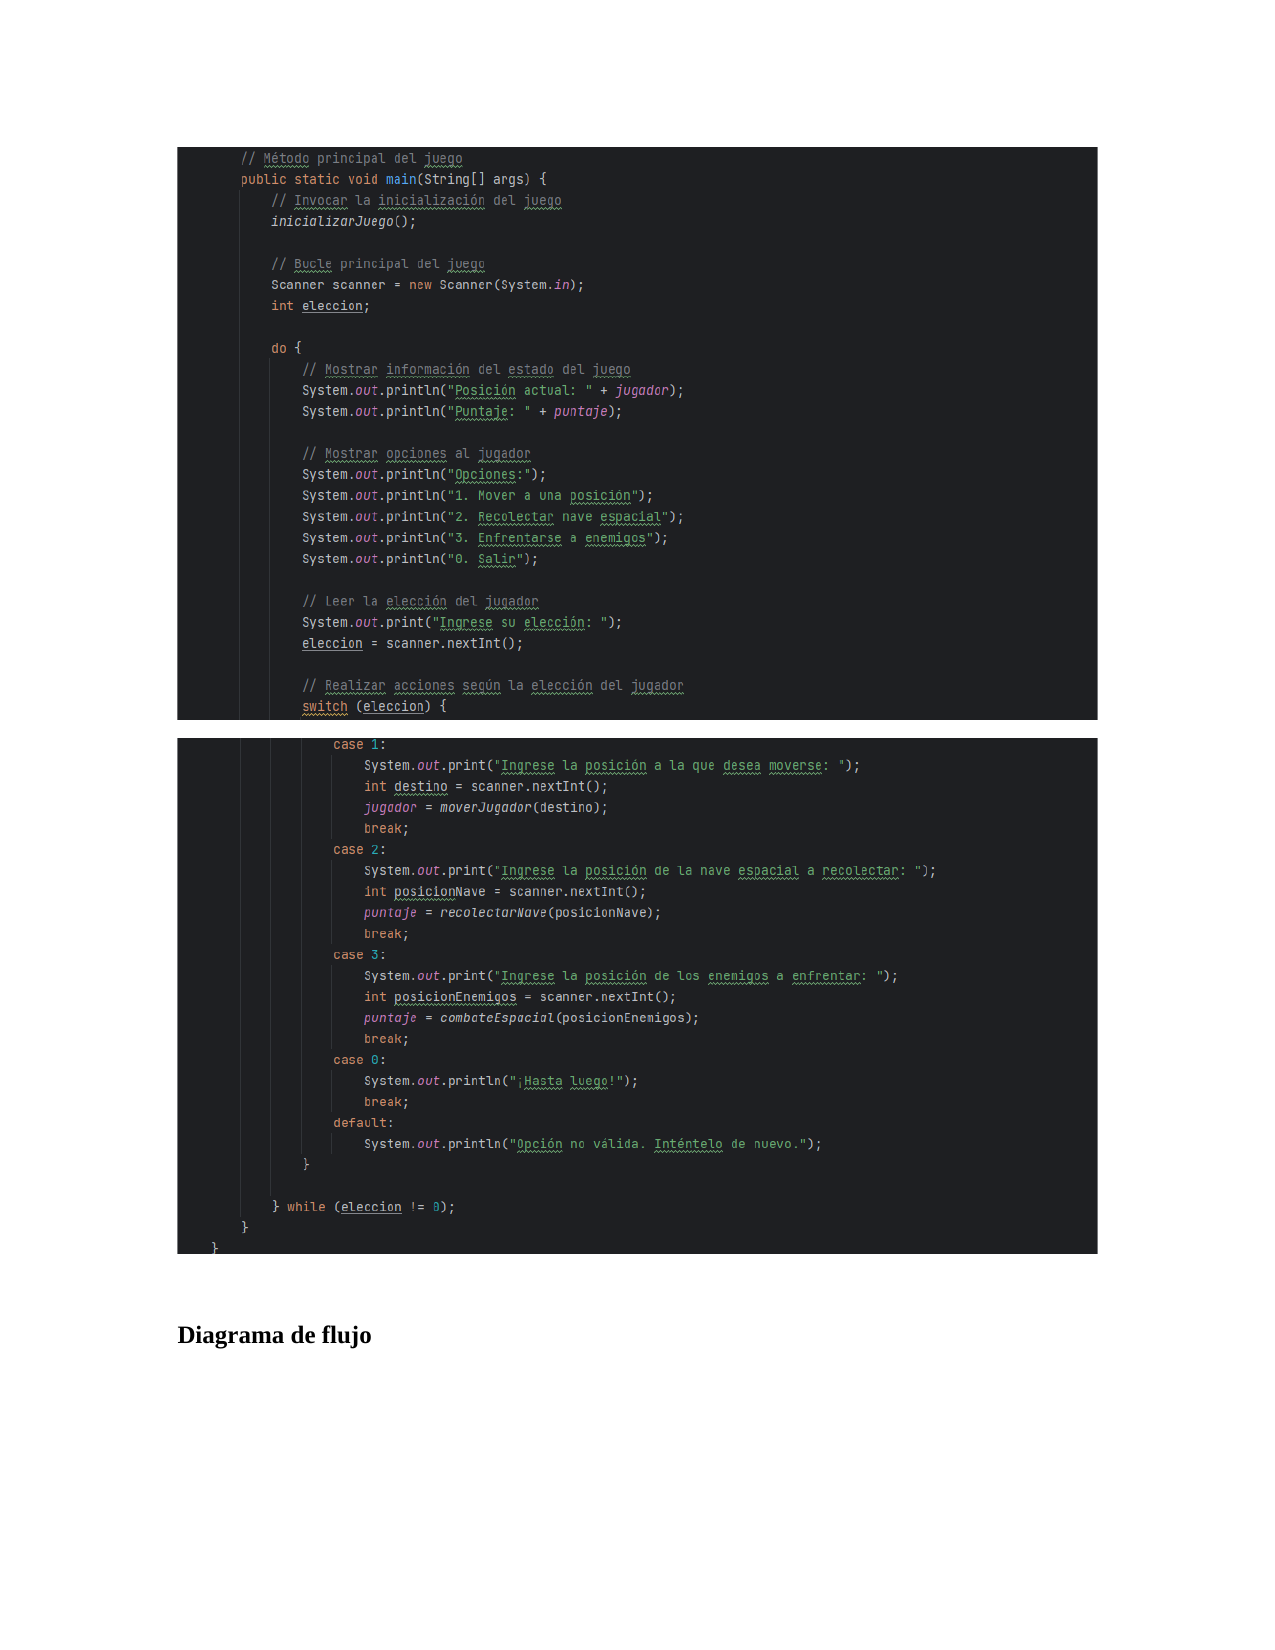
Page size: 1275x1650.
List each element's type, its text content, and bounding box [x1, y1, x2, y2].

text Diagrama de flujo [177, 1320, 1098, 1349]
picture [177, 147, 1098, 720]
picture [177, 738, 1098, 1254]
